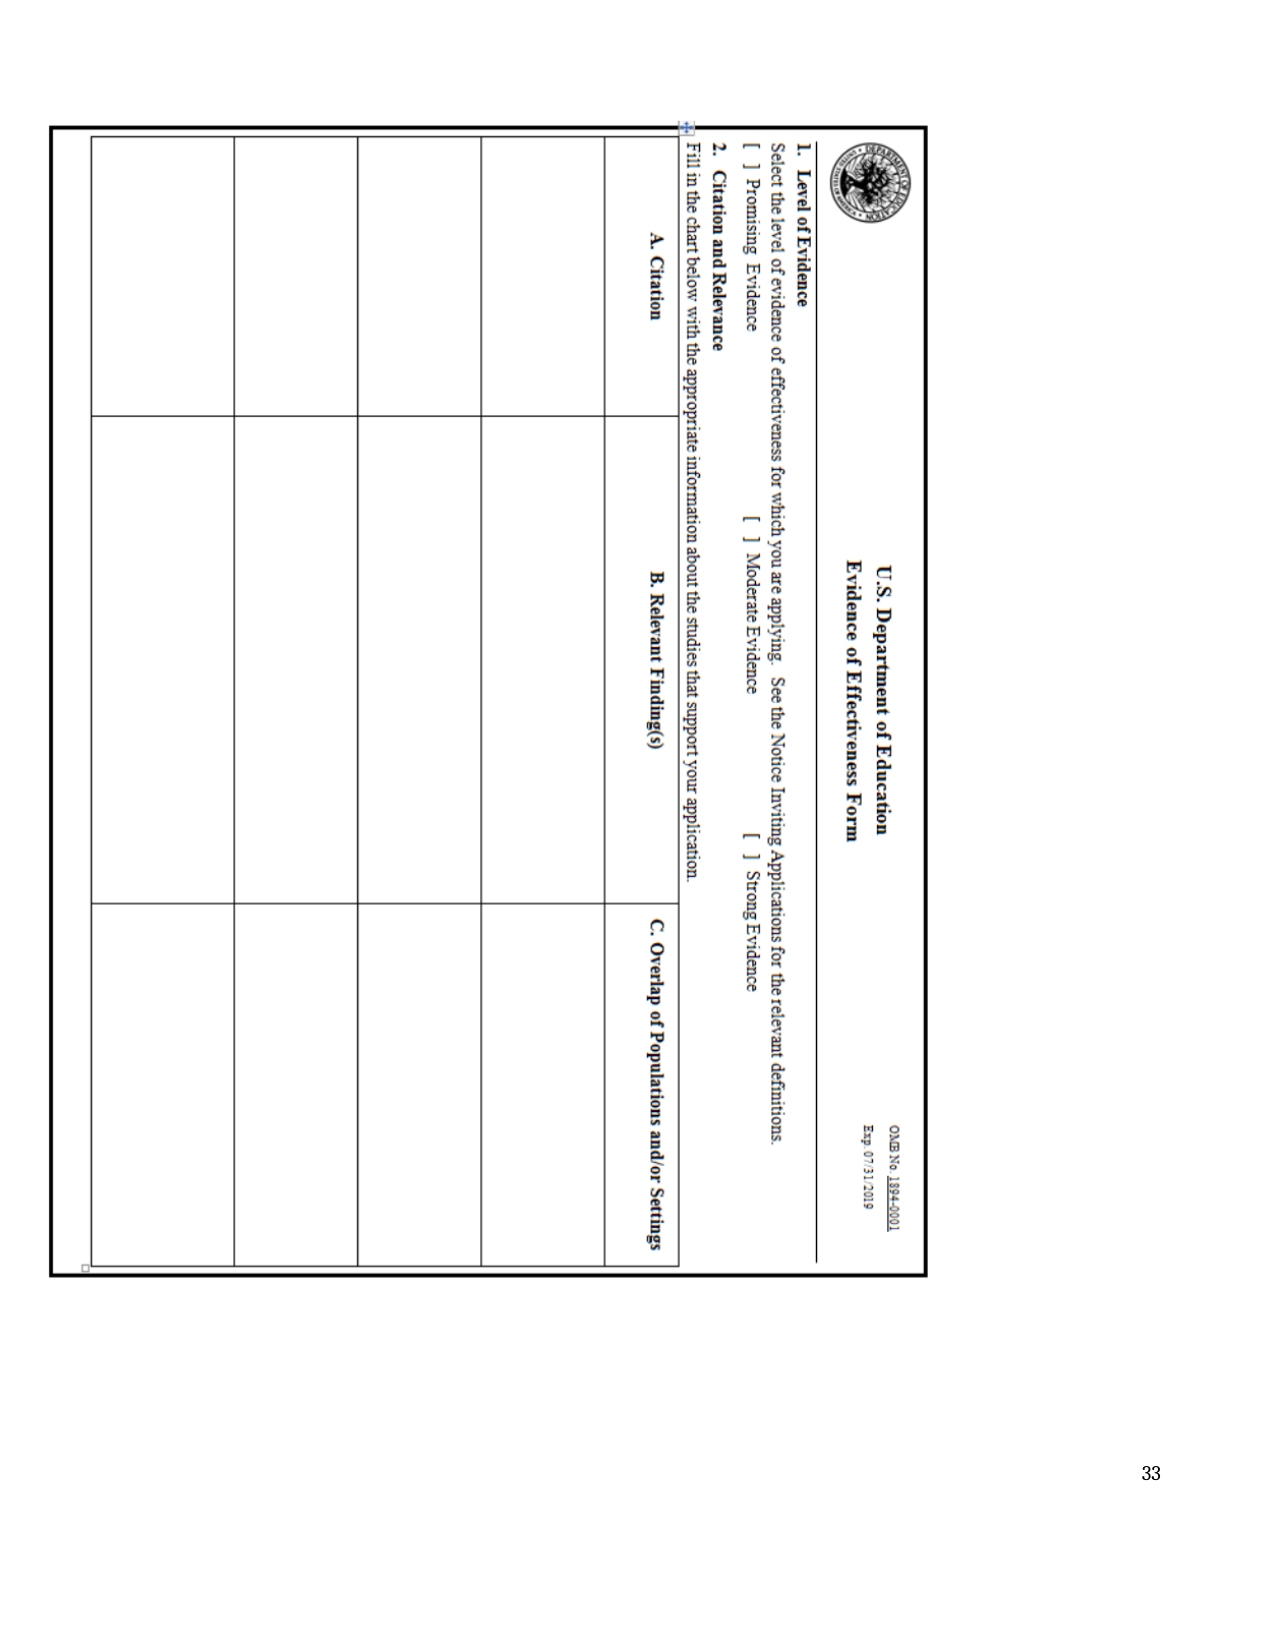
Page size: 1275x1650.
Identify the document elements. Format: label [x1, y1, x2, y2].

picture [47, 122, 933, 1285]
